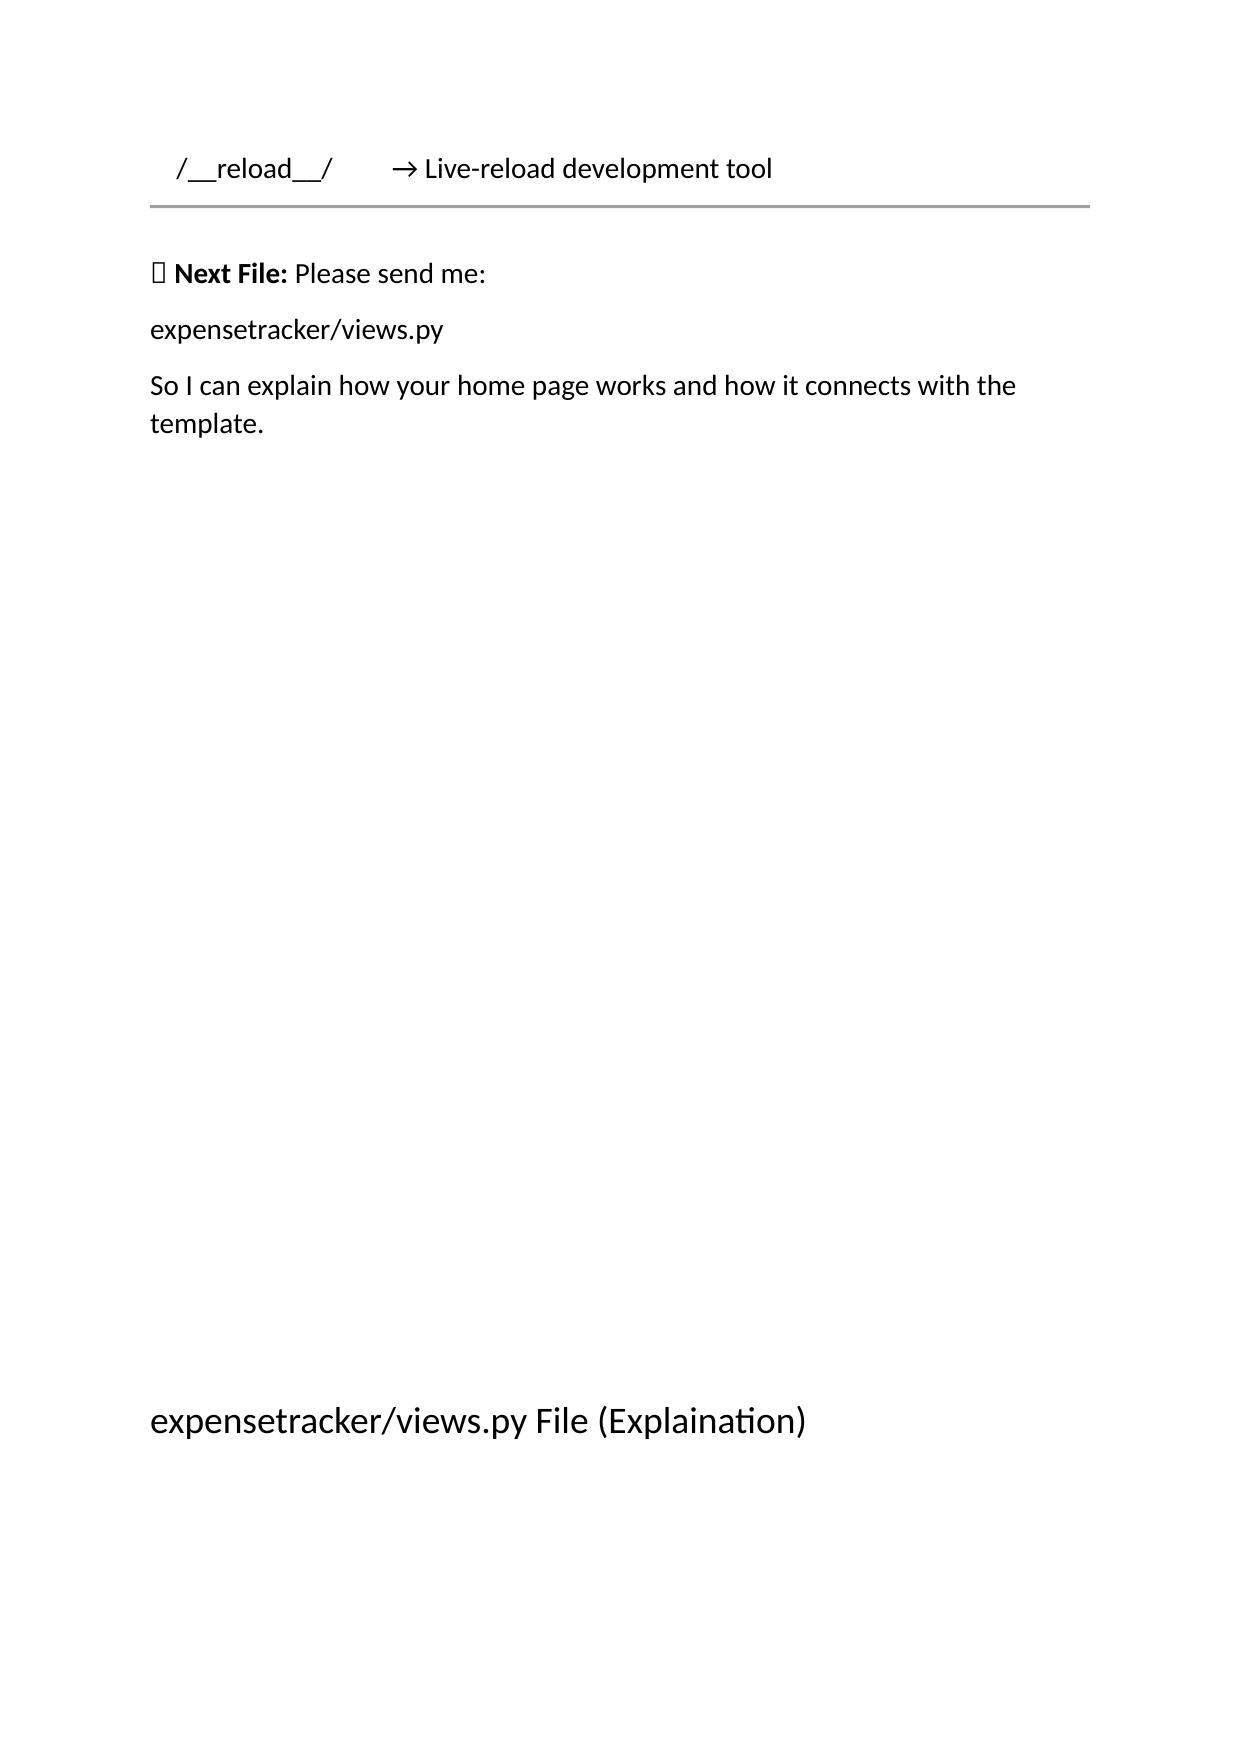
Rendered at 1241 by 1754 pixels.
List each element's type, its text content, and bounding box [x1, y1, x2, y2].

text /__reload__/ → Live-reload development tool [150, 150, 1090, 186]
text expensetracker/views.py File (Explaination) [150, 1397, 1090, 1443]
text expensetracker/views.py [150, 311, 1090, 347]
text 🔜 Next File: Please send me: [150, 252, 1090, 292]
text So I can explain how your home page works and how it connects with the template. [150, 367, 1090, 441]
